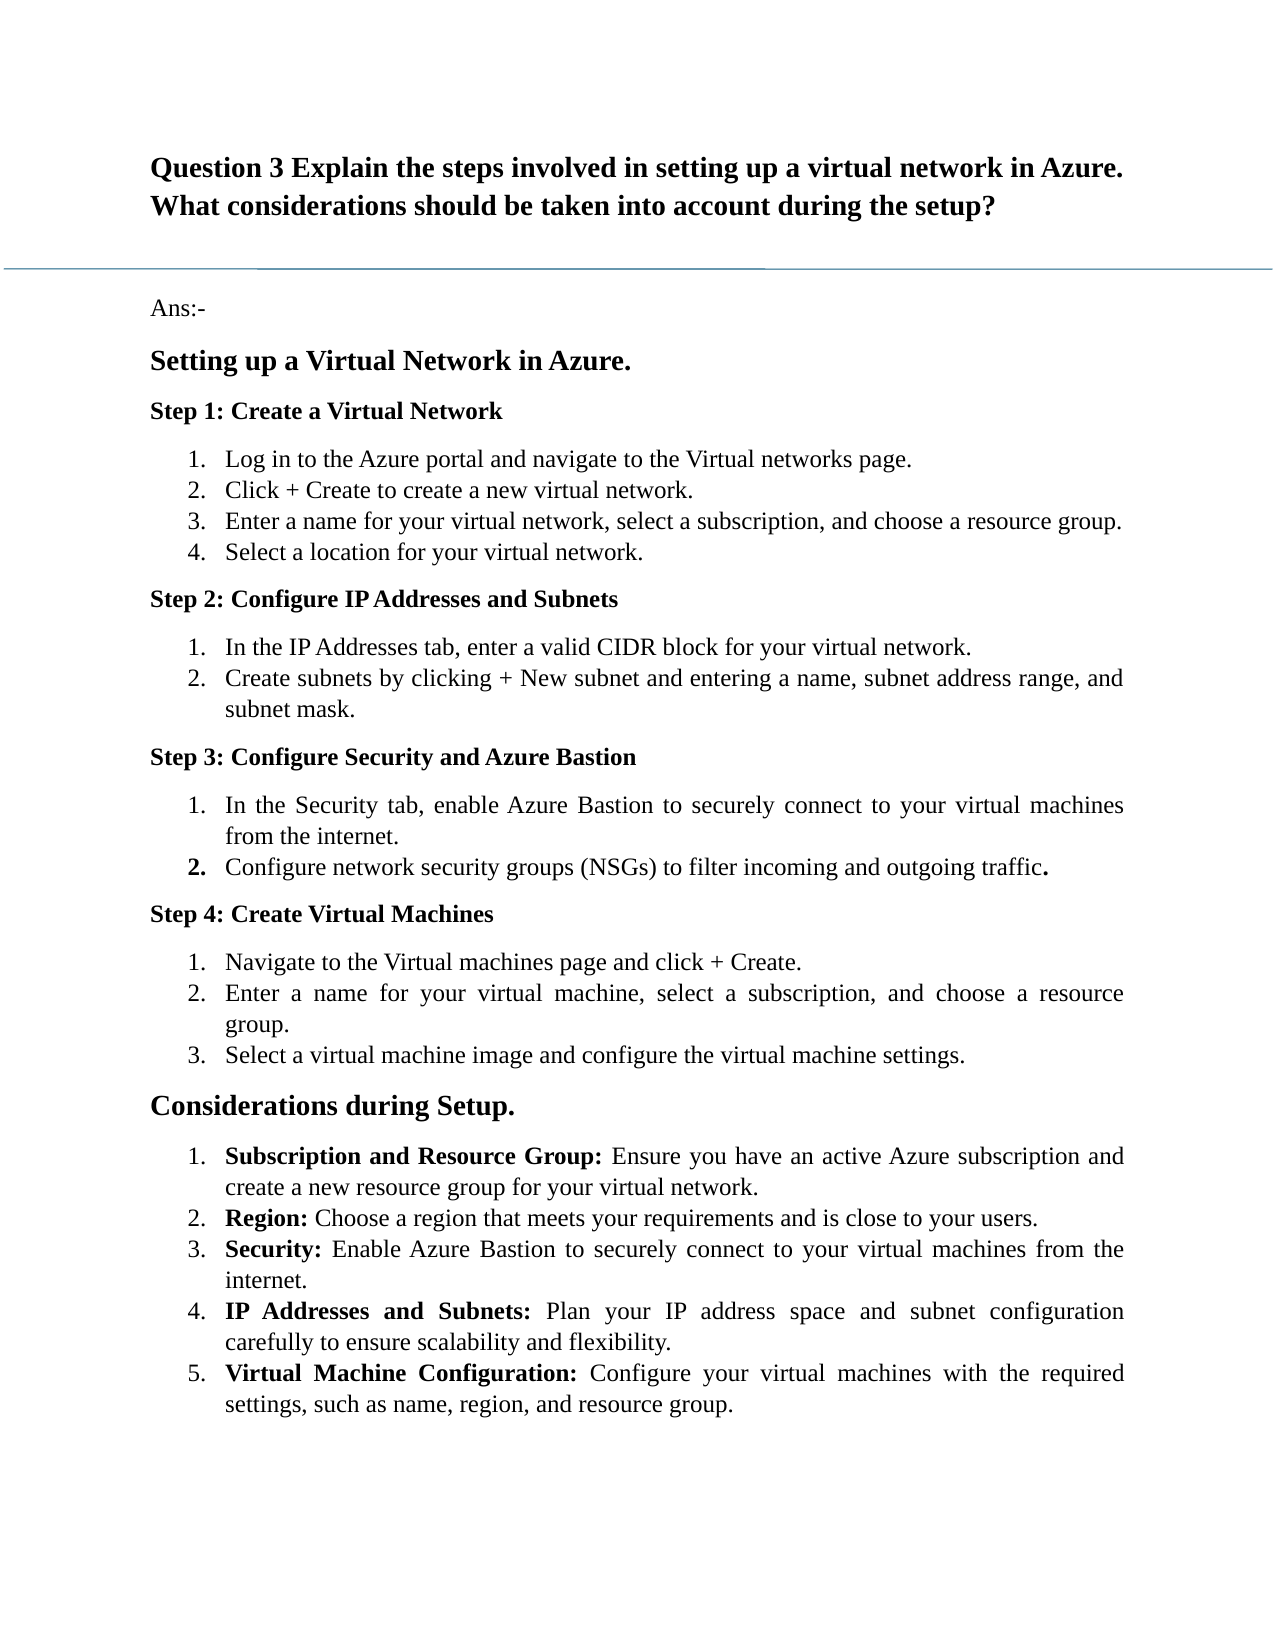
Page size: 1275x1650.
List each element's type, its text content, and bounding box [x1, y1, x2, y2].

text Step 3: Configure Security and Azure Bastion [150, 742, 1125, 771]
list Log in to the Azure portal and navigate to the Virtual networks page. [187, 444, 1125, 472]
text Step 4: Create Virtual Machines [150, 899, 1125, 928]
text Setting up a Virtual Network in Azure. [150, 343, 1125, 377]
text Question 3 Explain the steps involved in setting up a virtual network in Azure. What considerations should be taken into account during the setup? [150, 150, 1125, 222]
list IP Addresses and Subnets: Plan your IP address space and subnet configuration carefully to ensure scalability and flexibility. [187, 1296, 1125, 1356]
text Considerations during Setup. [150, 1088, 1125, 1122]
list Security: Enable Azure Bastion to securely connect to your virtual machines from the internet. [187, 1234, 1125, 1294]
list Navigate to the Virtual machines page and click + Create. [187, 947, 1125, 976]
text Step 1: Create a Virtual Network [150, 396, 1125, 425]
text Step 2: Configure IP Addresses and Subnets [150, 584, 1125, 613]
list Select a location for your virtual network. [187, 537, 1125, 566]
list Configure network security groups (NSGs) to filter incoming and outgoing traffic. [187, 852, 1125, 881]
list Subscription and Resource Group: Ensure you have an active Azure subscription and create a new resource group for your virtual network. [187, 1141, 1125, 1201]
list In the Security tab, enable Azure Bastion to securely connect to your virtual machines from the internet. [187, 790, 1125, 849]
list Region: Choose a region that meets your requirements and is close to your users. [187, 1203, 1125, 1232]
list Select a virtual machine image and configure the virtual machine settings. [187, 1040, 1125, 1069]
list Enter a name for your virtual network, select a subscription, and choose a resource group. [187, 506, 1125, 534]
list Click + Create to create a new virtual network. [187, 475, 1125, 503]
list In the IP Addresses tab, enter a valid CIDR block for your virtual network. [187, 632, 1125, 661]
list Create subnets by clicking + New subnet and entering a name, subnet address range, and subnet mask. [187, 663, 1125, 723]
list Enter a name for your virtual machine, select a subscription, and choose a resource group. [187, 978, 1125, 1038]
list Virtual Machine Configuration: Configure your virtual machines with the required settings, such as name, region, and resource group. [187, 1358, 1125, 1418]
text Ans:- [150, 293, 1125, 322]
